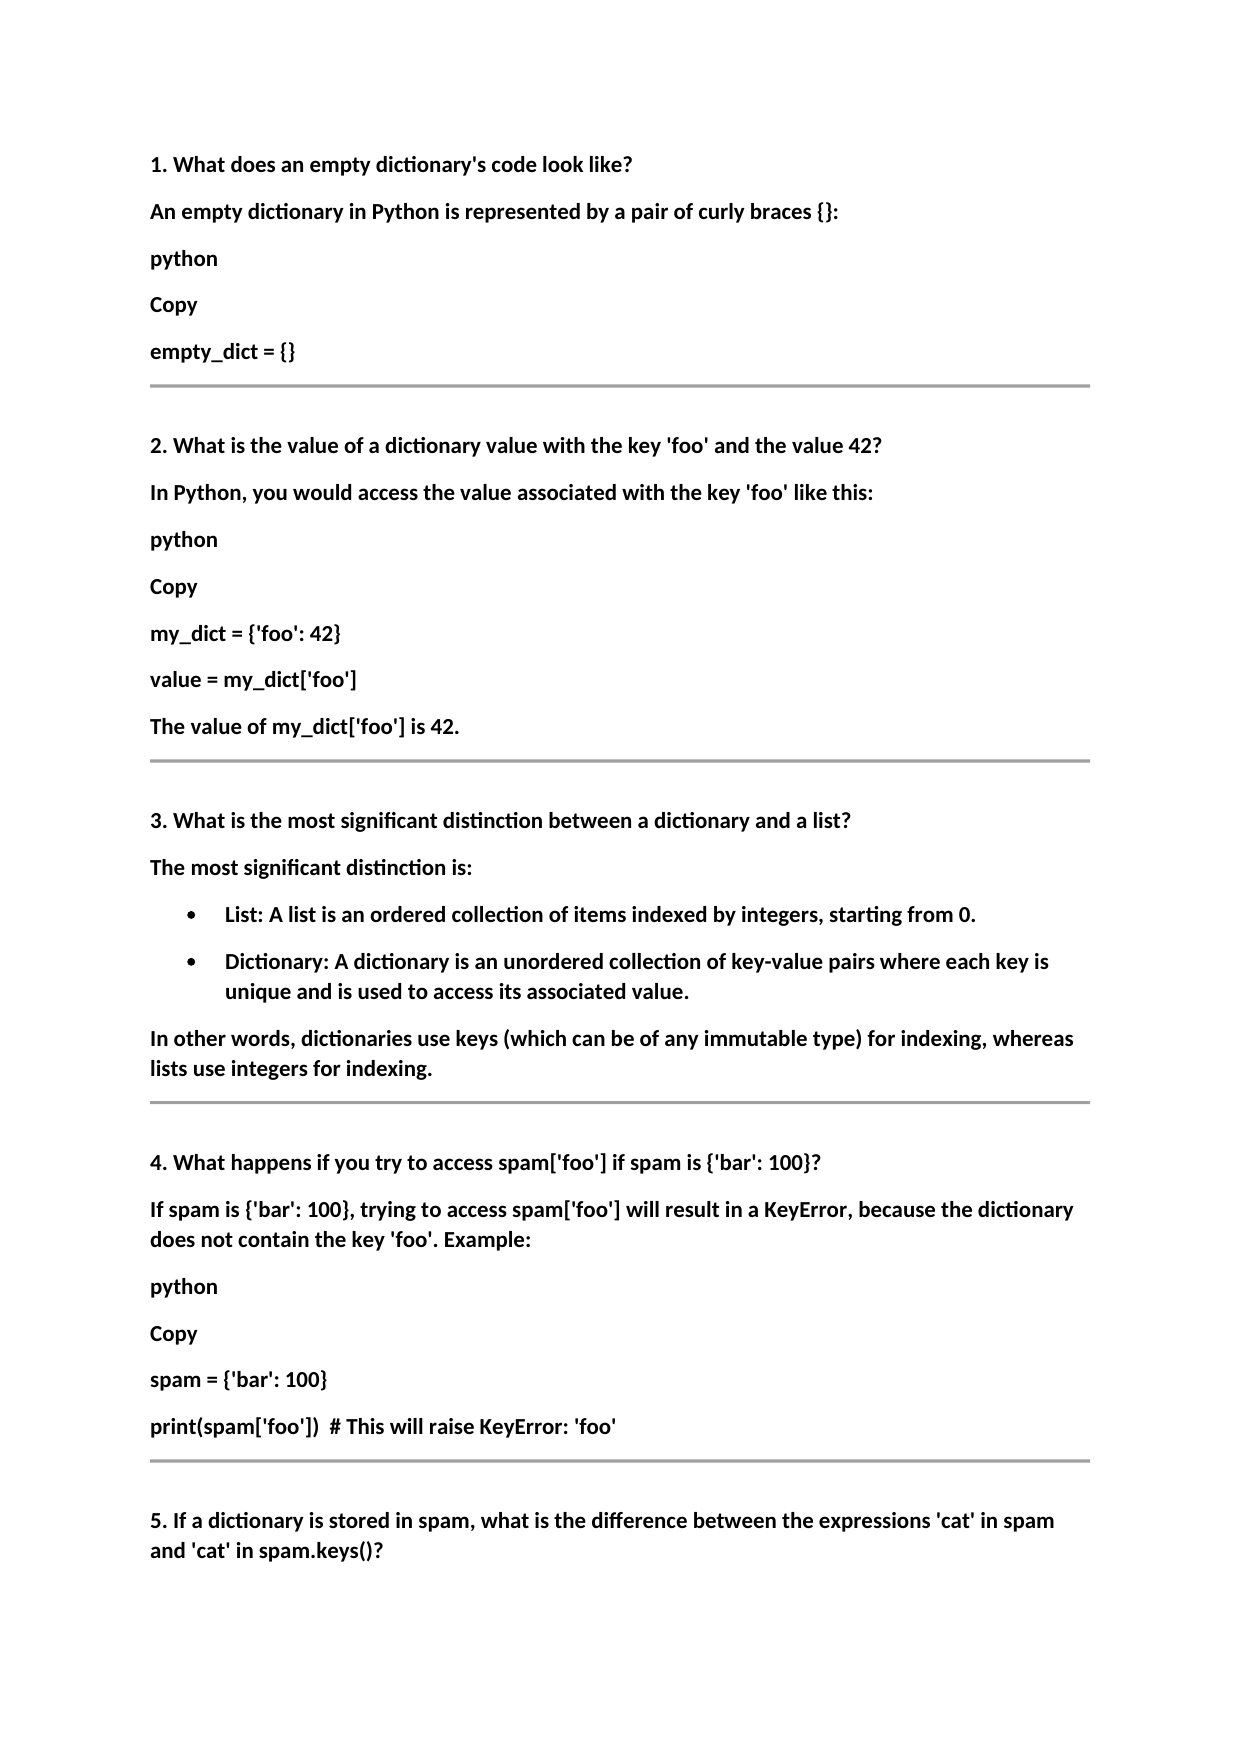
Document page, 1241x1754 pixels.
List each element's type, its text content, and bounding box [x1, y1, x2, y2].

list Dictionary: A dictionary is an unordered collection of key-value pairs where each key is unique and is used to access its associated value. [187, 947, 1090, 1005]
text empty_dict = {} [150, 337, 1090, 366]
text The value of my_dict['foo'] is 42. [150, 712, 1090, 741]
text An empty dictionary in Python is represented by a pair of curly braces {}: [150, 197, 1090, 225]
text 2. What is the value of a dictionary value with the key 'foo' and the value 42? [150, 431, 1090, 459]
text Copy [150, 291, 1090, 319]
text python [150, 1272, 1090, 1300]
list List: A list is an ordered collection of items indexed by integers, starting from 0. [187, 900, 1090, 928]
text python [150, 244, 1090, 272]
text In other words, dictionaries use keys (which can be of any immutable type) for indexing, whereas lists use integers for indexing. [150, 1024, 1090, 1082]
text my_dict = {'foo': 42} [150, 619, 1090, 647]
text python [150, 525, 1090, 553]
text In Python, you would access the value associated with the key 'foo' like this: [150, 478, 1090, 506]
text value = my_dict['foo'] [150, 666, 1090, 694]
text Copy [150, 572, 1090, 600]
text If spam is {'bar': 100}, trying to access spam['foo'] will result in a KeyError, because the dictionary does not contain the key 'foo'. Example: [150, 1195, 1090, 1253]
text spam = {'bar': 100} [150, 1366, 1090, 1394]
text 4. What happens if you try to access spam['foo'] if spam is {'bar': 100}? [150, 1148, 1090, 1176]
text Copy [150, 1319, 1090, 1347]
text 3. What is the most significant distinction between a dictionary and a list? [150, 806, 1090, 834]
text 5. If a dictionary is stored in spam, what is the difference between the expressions 'cat' in spam and 'cat' in spam.keys()? [150, 1506, 1090, 1564]
text The most significant distinction is: [150, 853, 1090, 881]
text 1. What does an empty dictionary's code look like? [150, 150, 1090, 178]
text print(spam['foo']) # This will raise KeyError: 'foo' [150, 1412, 1090, 1441]
